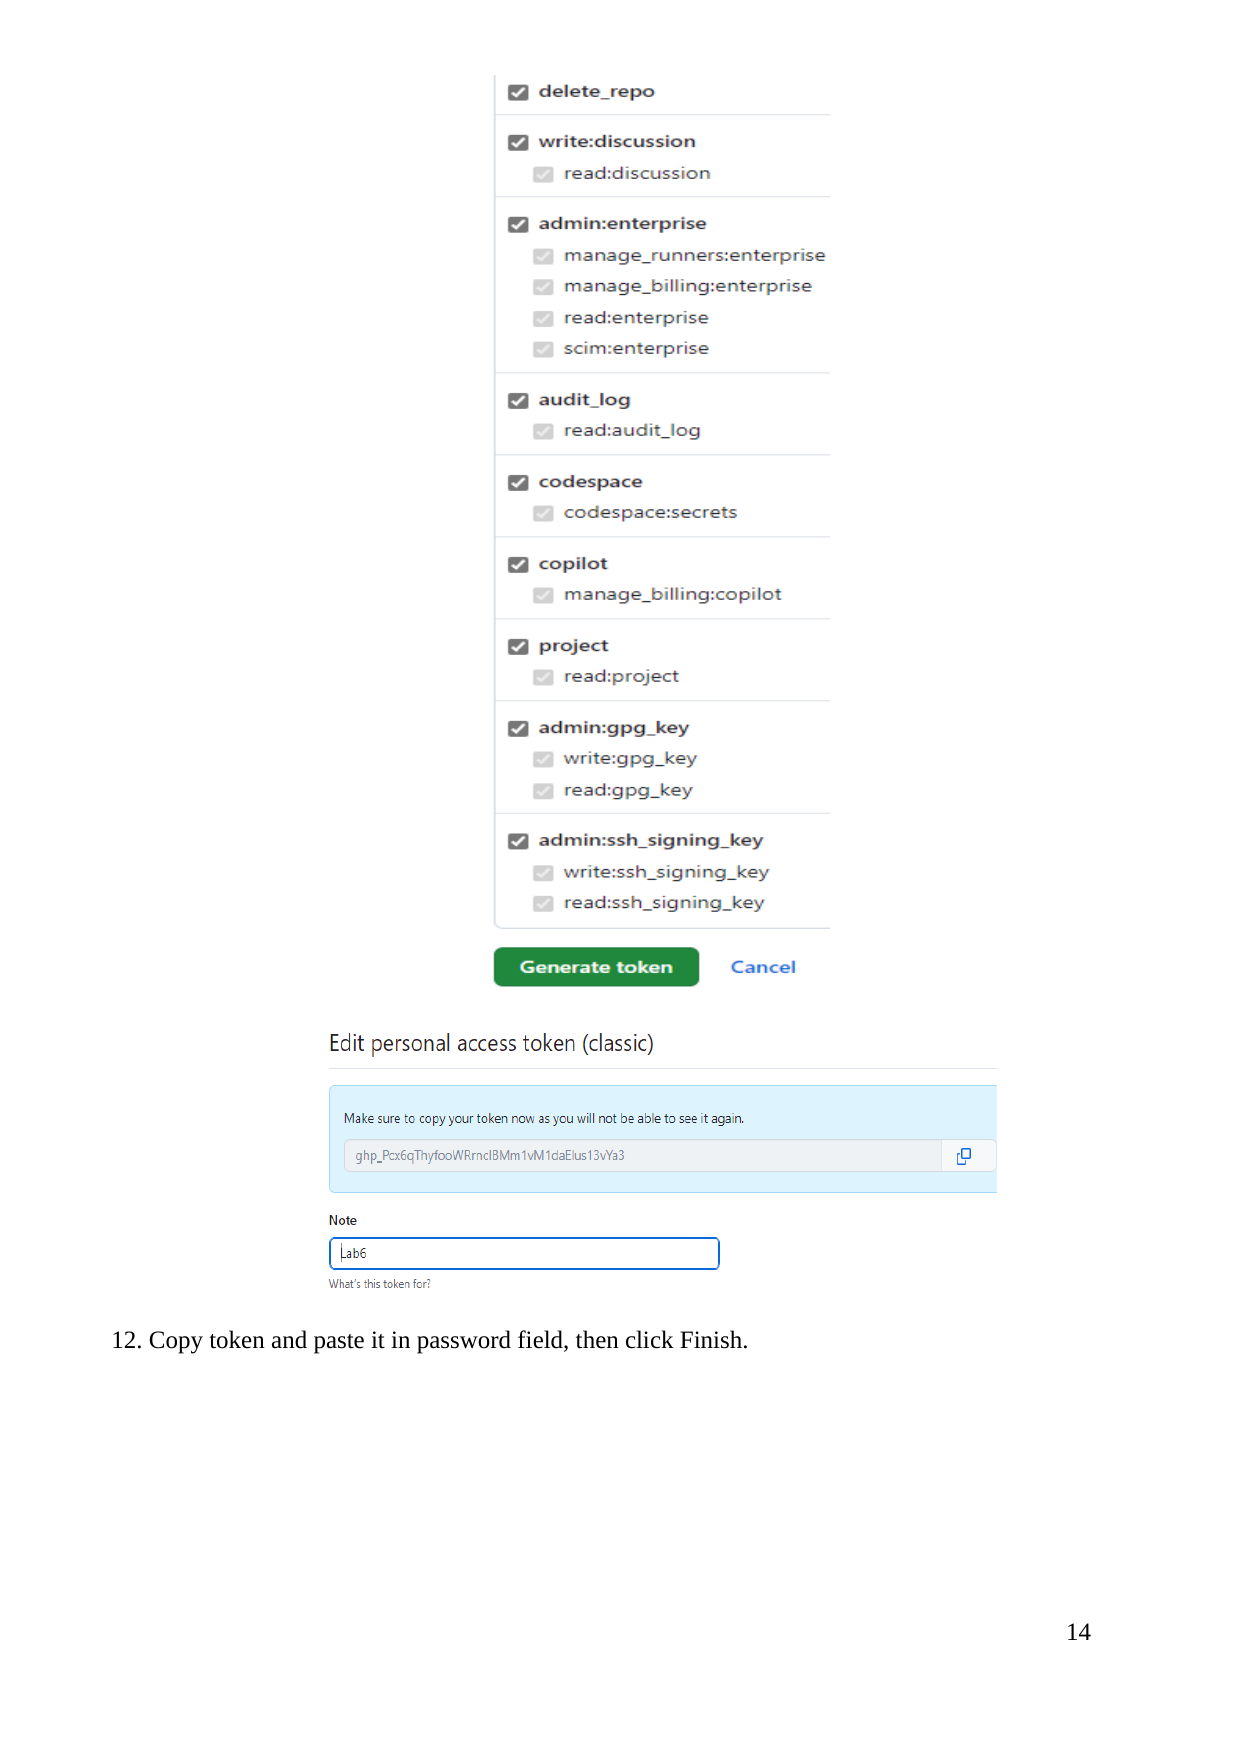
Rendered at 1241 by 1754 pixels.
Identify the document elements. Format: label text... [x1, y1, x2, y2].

picture [477, 75, 831, 1000]
picture [310, 1025, 997, 1301]
list Copy token and paste it in password field, then click Finish. [111, 1325, 1091, 1354]
